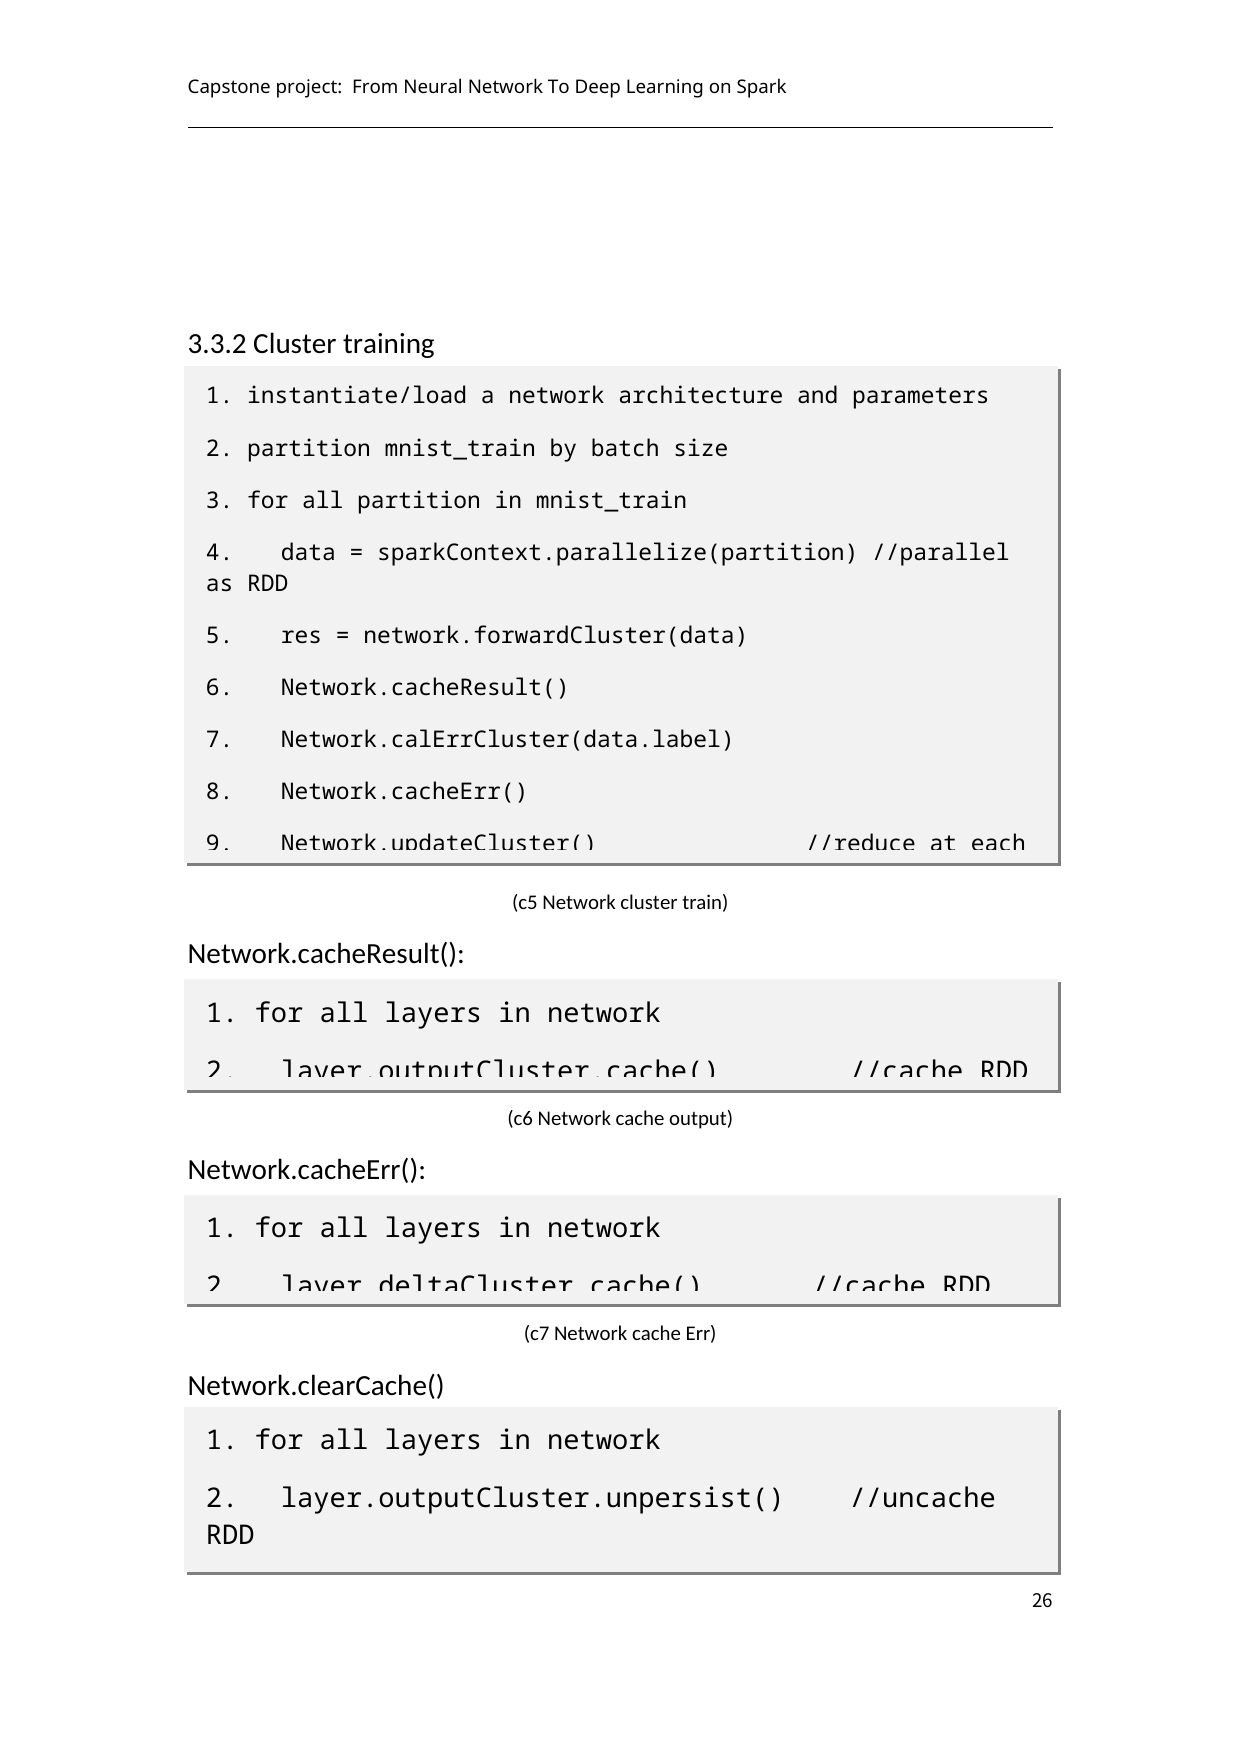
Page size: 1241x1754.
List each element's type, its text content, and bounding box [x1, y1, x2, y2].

text Network.cacheResult(): [187, 936, 1053, 971]
text (c5 Network cluster train) [187, 889, 1053, 915]
text Network.clearCache() [187, 1367, 1053, 1402]
text 3.3.2 Cluster training [187, 325, 1053, 360]
text (c6 Network cache output) [187, 1105, 1053, 1130]
text Network.cacheErr(): [187, 1151, 1053, 1187]
text (c7 Network cache Err) [187, 1321, 1053, 1346]
